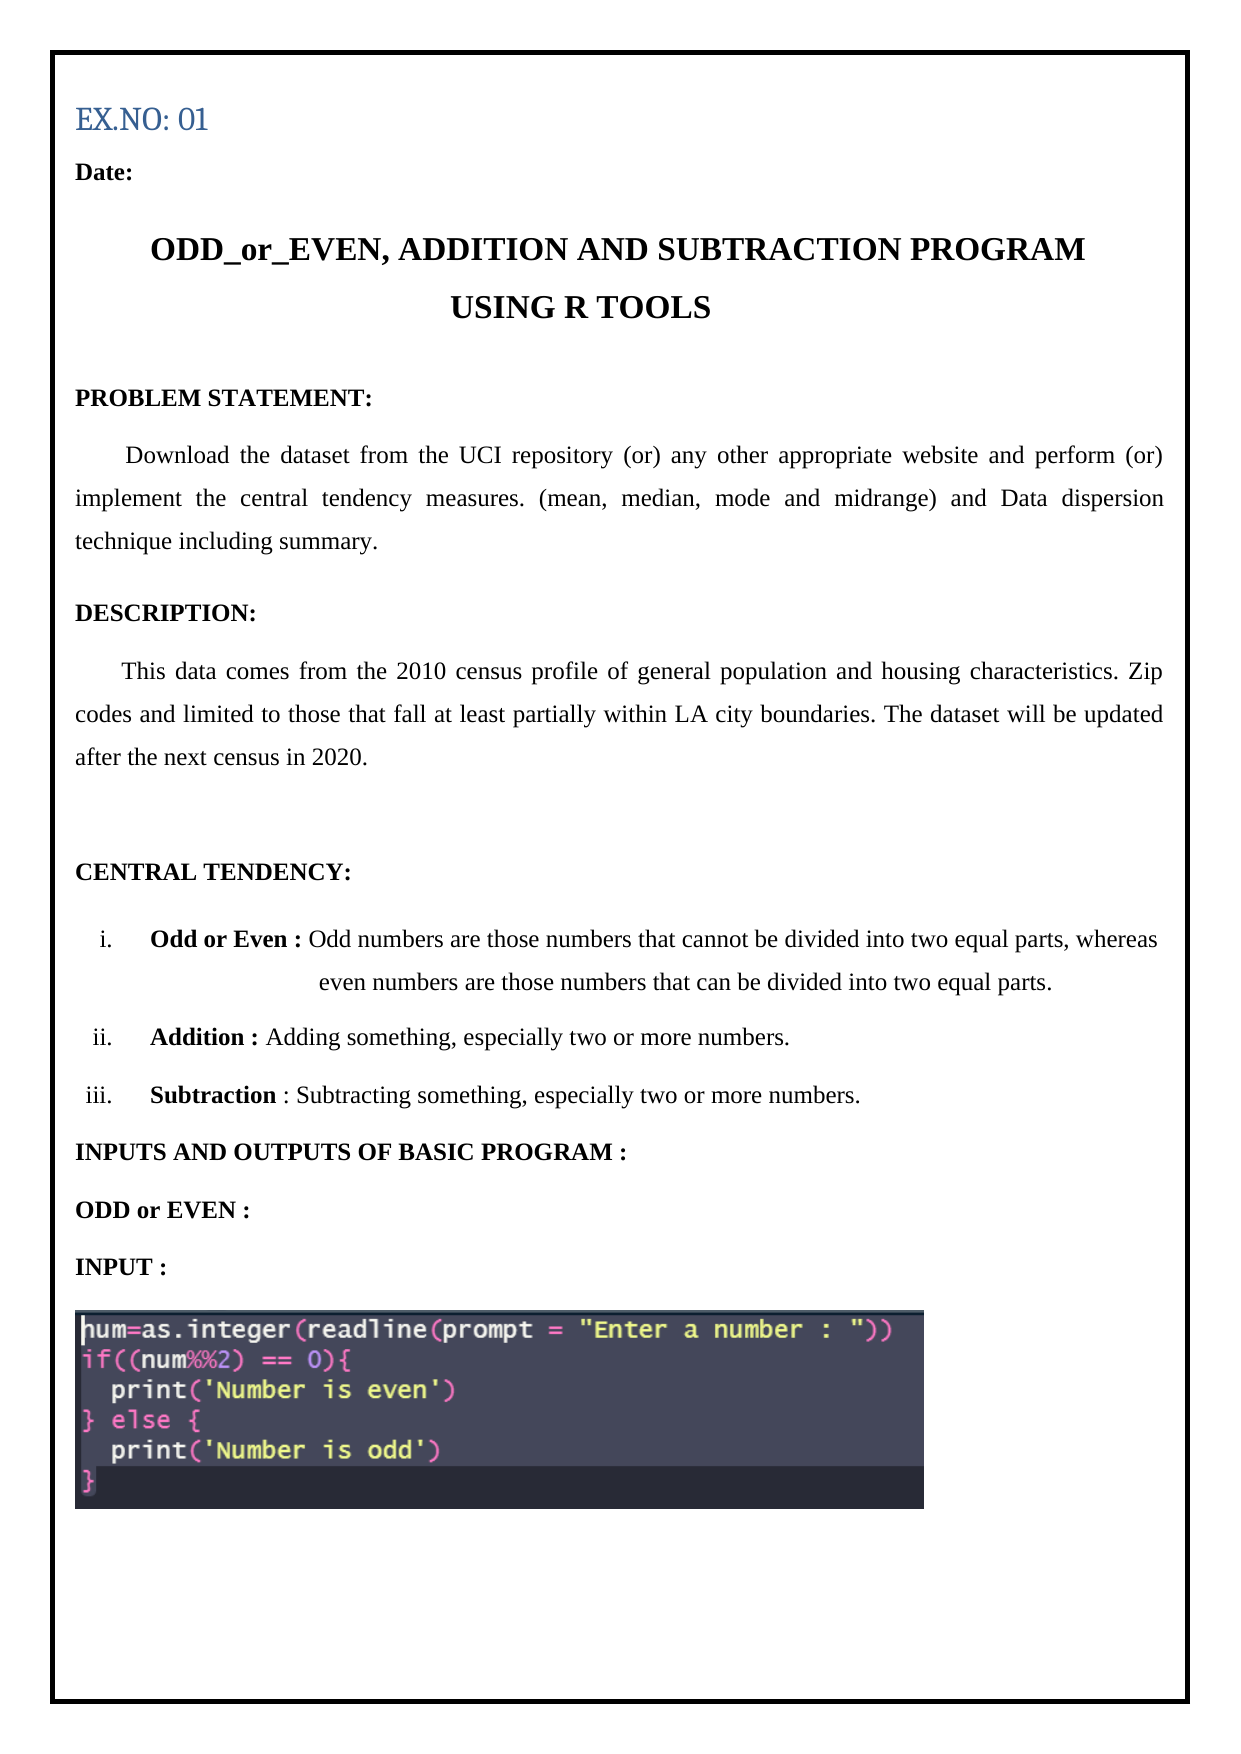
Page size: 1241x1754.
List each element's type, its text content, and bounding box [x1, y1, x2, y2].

list Subtraction : Subtracting something, especially two or more numbers. [112, 1080, 1165, 1109]
text USING R TOOLS [75, 287, 1165, 325]
list even numbers are those numbers that can be divided into two equal parts. [150, 967, 1165, 996]
text DESCRIPTION: [75, 598, 1165, 627]
text This data comes from the 2010 census profile of general population and housing characteristics. Zip codes and limited to those that fall at least partially within LA city boundaries. The dataset will be updated after the next census in 2020. [75, 656, 1165, 771]
picture [75, 1310, 924, 1509]
text CENTRAL TENDENCY: [75, 857, 1165, 886]
text INPUT : [75, 1252, 1165, 1281]
text Download the dataset from the UCI repository (or) any other appropriate website and perform (or) implement the central tendency measures. (mean, median, mode and midrange) and Data dispersion technique including summary. [75, 440, 1165, 555]
list Addition : Adding something, especially two or more numbers. [112, 1022, 1165, 1051]
text PROBLEM STATEMENT: [75, 383, 1165, 411]
text INPUTS AND OUTPUTS OF BASIC PROGRAM : [75, 1137, 1165, 1166]
subtitle EX.NO: 01 [75, 100, 1165, 138]
text ODD_or_EVEN, ADDITION AND SUBTRACTION PROGRAM [150, 229, 1165, 268]
text ODD or EVEN : [75, 1195, 1165, 1224]
list Odd or Even : Odd numbers are those numbers that cannot be divided into two equal parts, whereas [112, 924, 1165, 953]
text Date: [75, 157, 1165, 186]
